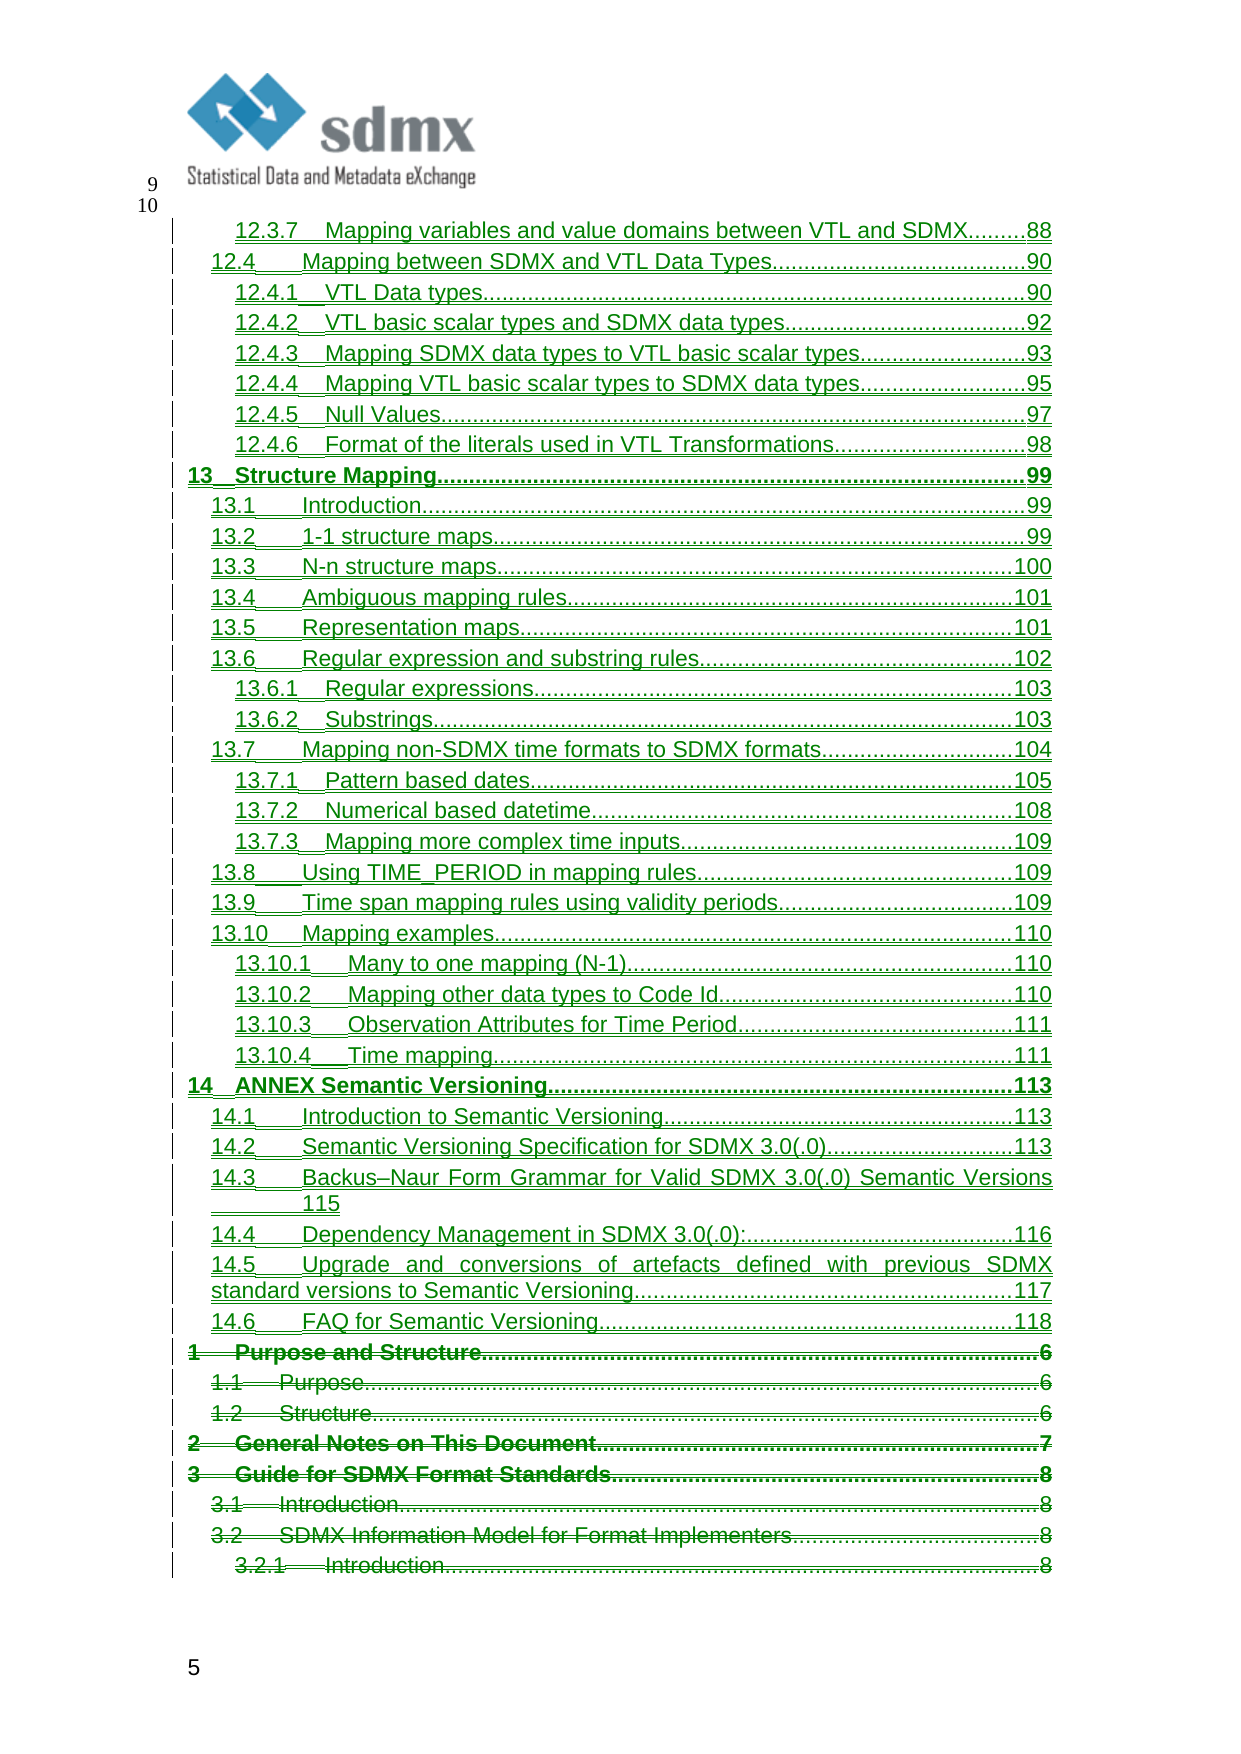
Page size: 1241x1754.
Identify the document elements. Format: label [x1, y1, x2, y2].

picture [187, 73, 484, 192]
